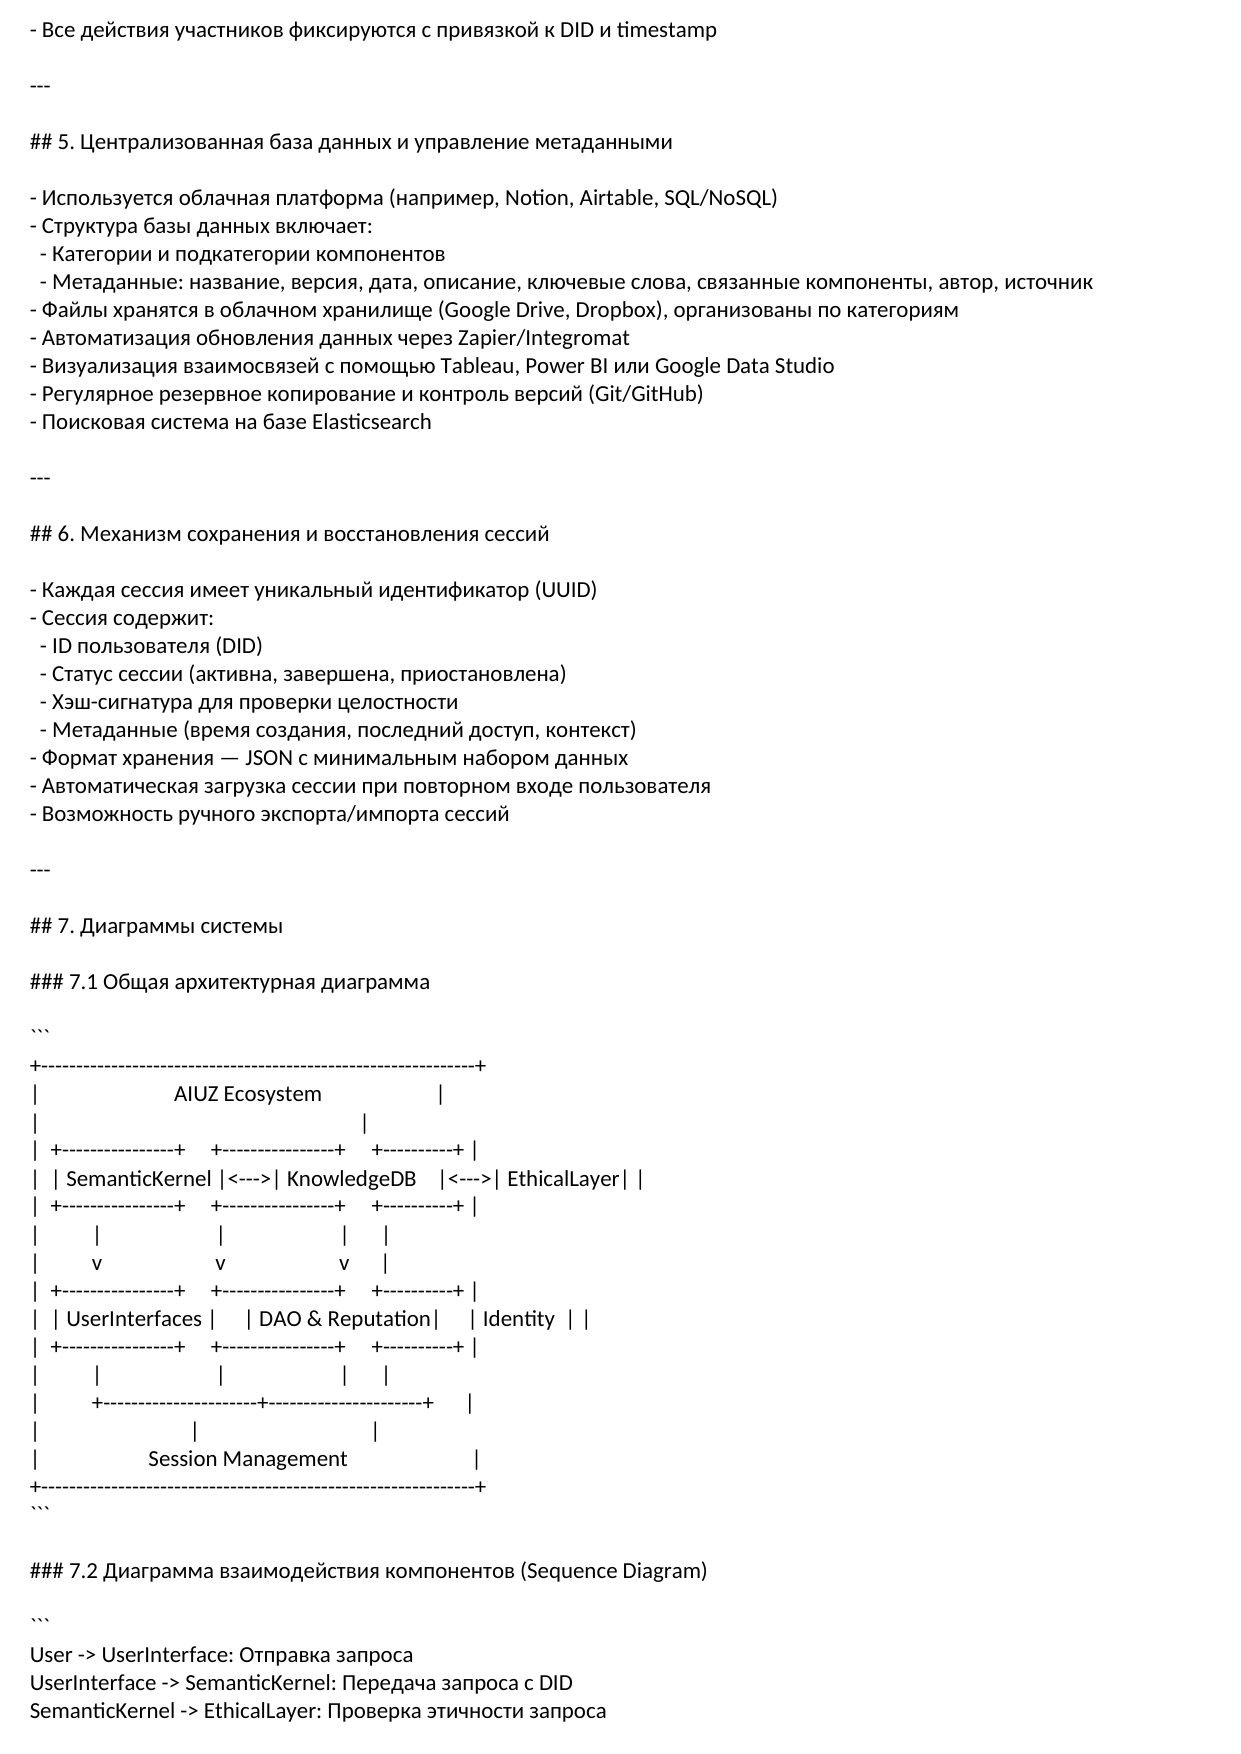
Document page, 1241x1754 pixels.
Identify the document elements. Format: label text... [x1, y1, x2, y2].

text | AIUZ Ecosystem | [29, 1079, 1211, 1108]
text ### 7.2 Диаграмма взаимодействия компонентов (Sequence Diagram) [29, 1556, 1211, 1584]
text - Поисковая система на базе Elasticsearch [29, 407, 1211, 435]
text | Session Management | [29, 1444, 1211, 1472]
text - Хэш-сигнатура для проверки целостности [29, 687, 1211, 715]
text - Структура базы данных включает: [29, 211, 1211, 239]
text ## 7. Диаграммы системы [29, 911, 1211, 939]
text ``` [29, 1500, 1211, 1528]
text User -> UserInterface: Отправка запроса [29, 1640, 1211, 1668]
text - Файлы хранятся в облачном хранилище (Google Drive, Dropbox), организованы по категориям [29, 295, 1211, 323]
text UserInterface -> SemanticKernel: Передача запроса с DID [29, 1668, 1211, 1696]
text - Категории и подкатегории компонентов [29, 239, 1211, 267]
text +--------------------------------------------------------------+ [29, 1472, 1211, 1500]
text - Каждая сессия имеет уникальный идентификатор (UUID) [29, 575, 1211, 603]
text --- [29, 71, 1211, 99]
text - Статус сессии (активна, завершена, приостановлена) [29, 659, 1211, 687]
text - Регулярное резервное копирование и контроль версий (Git/GitHub) [29, 379, 1211, 407]
text | +----------------------+----------------------+ | [29, 1388, 1211, 1416]
text - Метаданные (время создания, последний доступ, контекст) [29, 715, 1211, 743]
text | v v v | [29, 1248, 1211, 1276]
text ``` [29, 1612, 1211, 1640]
text - ID пользователя (DID) [29, 631, 1211, 659]
text | | | | | [29, 1220, 1211, 1248]
text SemanticKernel -> EthicalLayer: Проверка этичности запроса [29, 1696, 1211, 1724]
text | +----------------+ +----------------+ +----------+ | [29, 1332, 1211, 1360]
text | +----------------+ +----------------+ +----------+ | [29, 1276, 1211, 1304]
text - Сессия содержит: [29, 603, 1211, 631]
text - Автоматическая загрузка сессии при повторном входе пользователя [29, 771, 1211, 799]
text | | | | | [29, 1360, 1211, 1388]
text --- [29, 463, 1211, 491]
text | | SemanticKernel |<--->| KnowledgeDB |<--->| EthicalLayer| | [29, 1164, 1211, 1192]
text | | [29, 1108, 1211, 1136]
text - Метаданные: название, версия, дата, описание, ключевые слова, связанные компоненты, автор, источник [29, 267, 1211, 295]
text | | | [29, 1416, 1211, 1444]
text ## 6. Механизм сохранения и восстановления сессий [29, 519, 1211, 547]
text ``` [29, 1023, 1211, 1052]
text | | UserInterfaces | | DAO & Reputation| | Identity | | [29, 1304, 1211, 1332]
text | +----------------+ +----------------+ +----------+ | [29, 1192, 1211, 1220]
text - Возможность ручного экспорта/импорта сессий [29, 799, 1211, 827]
text +--------------------------------------------------------------+ [29, 1052, 1211, 1079]
text ## 5. Централизованная база данных и управление метаданными [29, 127, 1211, 155]
text - Используется облачная платформа (например, Notion, Airtable, SQL/NoSQL) [29, 183, 1211, 211]
text - Формат хранения — JSON с минимальным набором данных [29, 743, 1211, 771]
text - Визуализация взаимосвязей с помощью Tableau, Power BI или Google Data Studio [29, 351, 1211, 379]
text --- [29, 855, 1211, 883]
text ### 7.1 Общая архитектурная диаграмма [29, 967, 1211, 996]
text - Автоматизация обновления данных через Zapier/Integromat [29, 323, 1211, 351]
text - Все действия участников фиксируются с привязкой к DID и timestamp [29, 15, 1211, 43]
text | +----------------+ +----------------+ +----------+ | [29, 1136, 1211, 1164]
